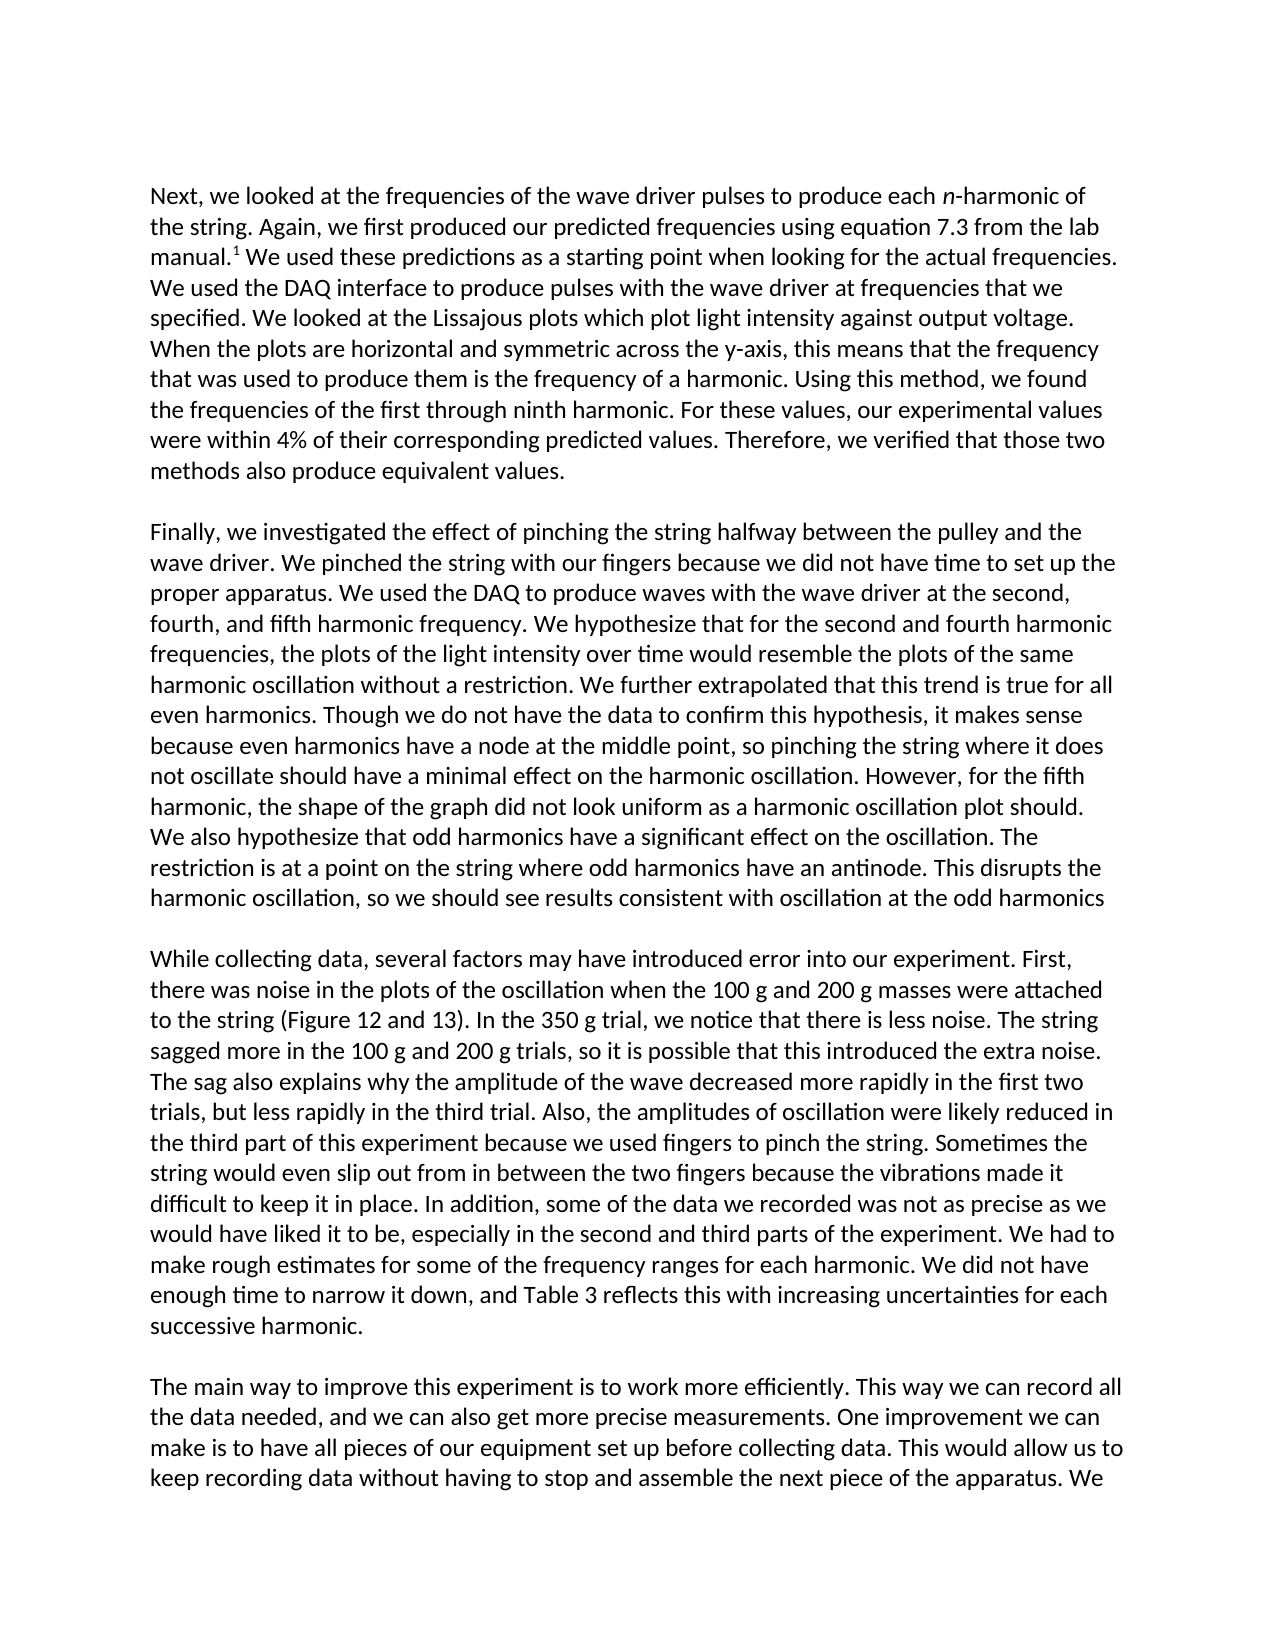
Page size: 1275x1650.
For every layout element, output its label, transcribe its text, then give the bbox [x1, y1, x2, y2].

text Finally, we investigated the effect of pinching the string halfway between the pulley and the wave driver. We pinched the string with our fingers because we did not have time to set up the proper apparatus. We used the DAQ to produce waves with the wave driver at the second, fourth, and fifth harmonic frequency. We hypothesize that for the second and fourth harmonic frequencies, the plots of the light intensity over time would resemble the plots of the same harmonic oscillation without a restriction. We further extrapolated that this trend is true for all even harmonics. Though we do not have the data to confirm this hypothesis, it makes sense because even harmonics have a node at the middle point, so pinching the string where it does not oscillate should have a minimal effect on the harmonic oscillation. However, for the fifth harmonic, the shape of the graph did not look uniform as a harmonic oscillation plot should. We also hypothesize that odd harmonics have a significant effect on the oscillation. The restriction is at a point on the string where odd harmonics have an antinode. This disrupts the harmonic oscillation, so we should see results consistent with oscillation at the odd harmonics [150, 516, 1125, 913]
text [150, 1371, 1125, 1493]
text Next, we looked at the frequencies of the wave driver pulses to produce each n-harmonic of the string. Again, we first produced our predicted frequencies using equation 7.3 from the lab manual.1 We used these predictions as a starting point when looking for the actual frequencies. We used the DAQ interface to produce pulses with the wave driver at frequencies that we specified. We looked at the Lissajous plots which plot light intensity against output voltage. When the plots are horizontal and symmetric across the y-axis, this means that the frequency that was used to produce them is the frequency of a harmonic. Using this method, we found the frequencies of the first through ninth harmonic. For these values, our experimental values were within 4% of their corresponding predicted values. Therefore, we verified that those two methods also produce equivalent values. [150, 181, 1125, 486]
text While collecting data, several factors may have introduced error into our experiment. First, there was noise in the plots of the oscillation when the 100 g and 200 g masses were attached to the string (Figure 12 and 13). In the 350 g trial, we notice that there is less noise. The string sagged more in the 100 g and 200 g trials, so it is possible that this introduced the extra noise. The sag also explains why the amplitude of the wave decreased more rapidly in the first two trials, but less rapidly in the third trial. Also, the amplitudes of oscillation were likely reduced in the third part of this experiment because we used fingers to pinch the string. Sometimes the string would even slip out from in between the two fingers because the vibrations made it difficult to keep it in place. In addition, some of the data we recorded was not as precise as we would have liked it to be, especially in the second and third parts of the experiment. We had to make rough estimates for some of the frequency ranges for each harmonic. We did not have enough time to narrow it down, and Table 3 reflects this with increasing uncertainties for each successive harmonic. [150, 943, 1125, 1340]
